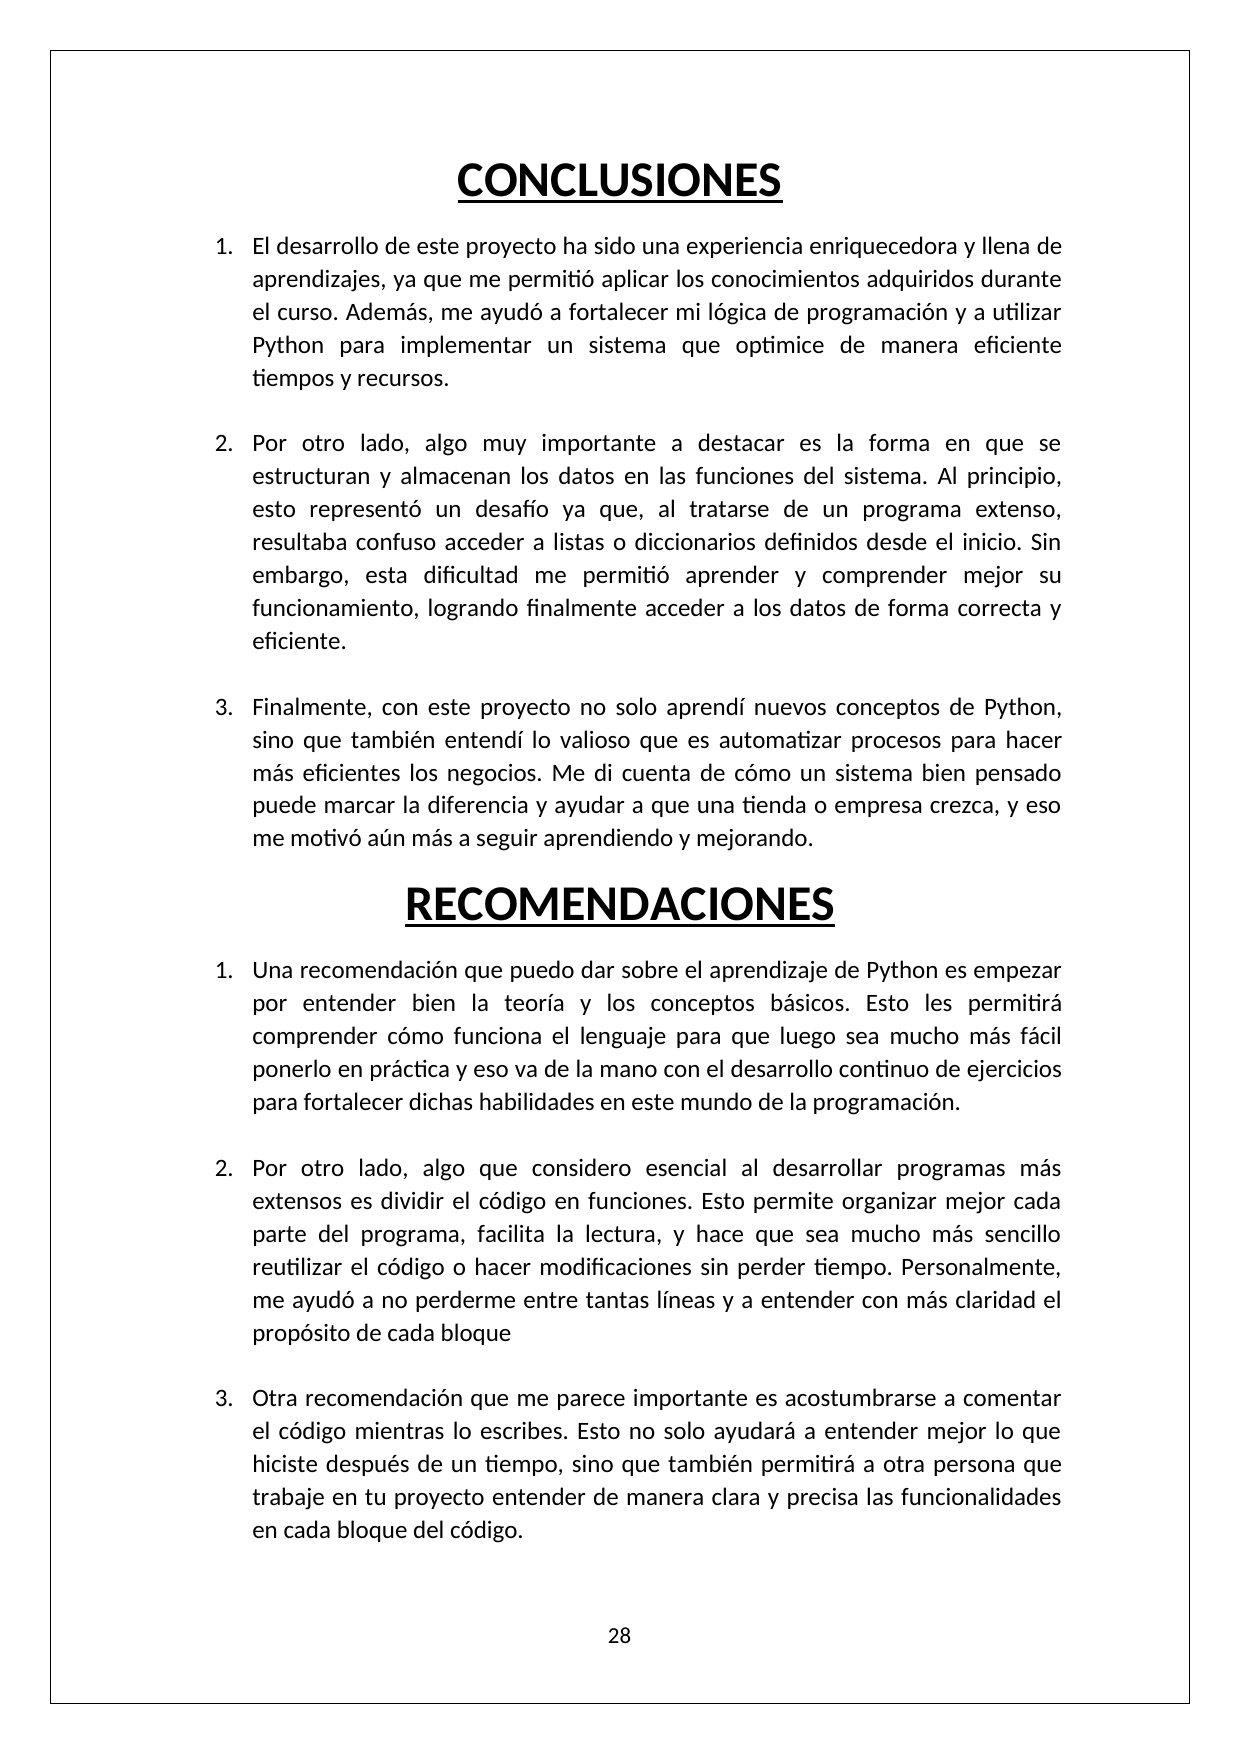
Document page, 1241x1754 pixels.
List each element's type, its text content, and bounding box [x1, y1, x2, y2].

list Otra recomendación que me parece importante es acostumbrarse a comentar el código mientras lo escribes. Esto no solo ayudará a entender mejor lo que hiciste después de un tiempo, sino que también permitirá a otra persona que trabaje en tu proyecto entender de manera clara y precisa las funcionalidades en cada bloque del código. [214, 1383, 1063, 1545]
list Finalmente, con este proyecto no solo aprendí nuevos conceptos de Python, sino que también entendí lo valioso que es automatizar procesos para hacer más eficientes los negocios. Me di cuenta de cómo un sistema bien pensado puede marcar la diferencia y ayudar a que una tienda o empresa crezca, y eso me motivó aún más a seguir aprendiendo y mejorando. [214, 691, 1063, 853]
list Por otro lado, algo muy importante a destacar es la forma en que se estructuran y almacenan los datos en las funciones del sistema. Al principio, esto representó un desafío ya que, al tratarse de un programa extenso, resultaba confuso acceder a listas o diccionarios definidos desde el inicio. Sin embargo, esta dificultad me permitió aprender y comprender mejor su funcionamiento, logrando finalmente acceder a los datos de forma correcta y eficiente. [214, 428, 1063, 656]
list El desarrollo de este proyecto ha sido una experiencia enriquecedora y llena de aprendizajes, ya que me permitió aplicar los conocimientos adquiridos durante el curso. Además, me ayudó a fortalecer mi lógica de programación y a utilizar Python para implementar un sistema que optimice de manera eficiente tiempos y recursos. [214, 230, 1063, 392]
list Una recomendación que puedo dar sobre el aprendizaje de Python es empezar por entender bien la teoría y los conceptos básicos. Esto les permitirá comprender cómo funciona el lenguaje para que luego sea mucho más fácil ponerlo en práctica y eso va de la mano con el desarrollo continuo de ejercicios para fortalecer dichas habilidades en este mundo de la programación. [214, 955, 1063, 1117]
text RECOMENDACIONES [177, 872, 1063, 933]
list Por otro lado, algo que considero esencial al desarrollar programas más extensos es dividir el código en funciones. Esto permite organizar mejor cada parte del programa, facilita la lectura, y hace que sea mucho más sencillo reutilizar el código o hacer modificaciones sin perder tiempo. Personalmente, me ayudó a no perderme entre tantas líneas y a entender con más claridad el propósito de cada bloque [214, 1152, 1063, 1347]
text CONCLUSIONES [177, 148, 1063, 209]
